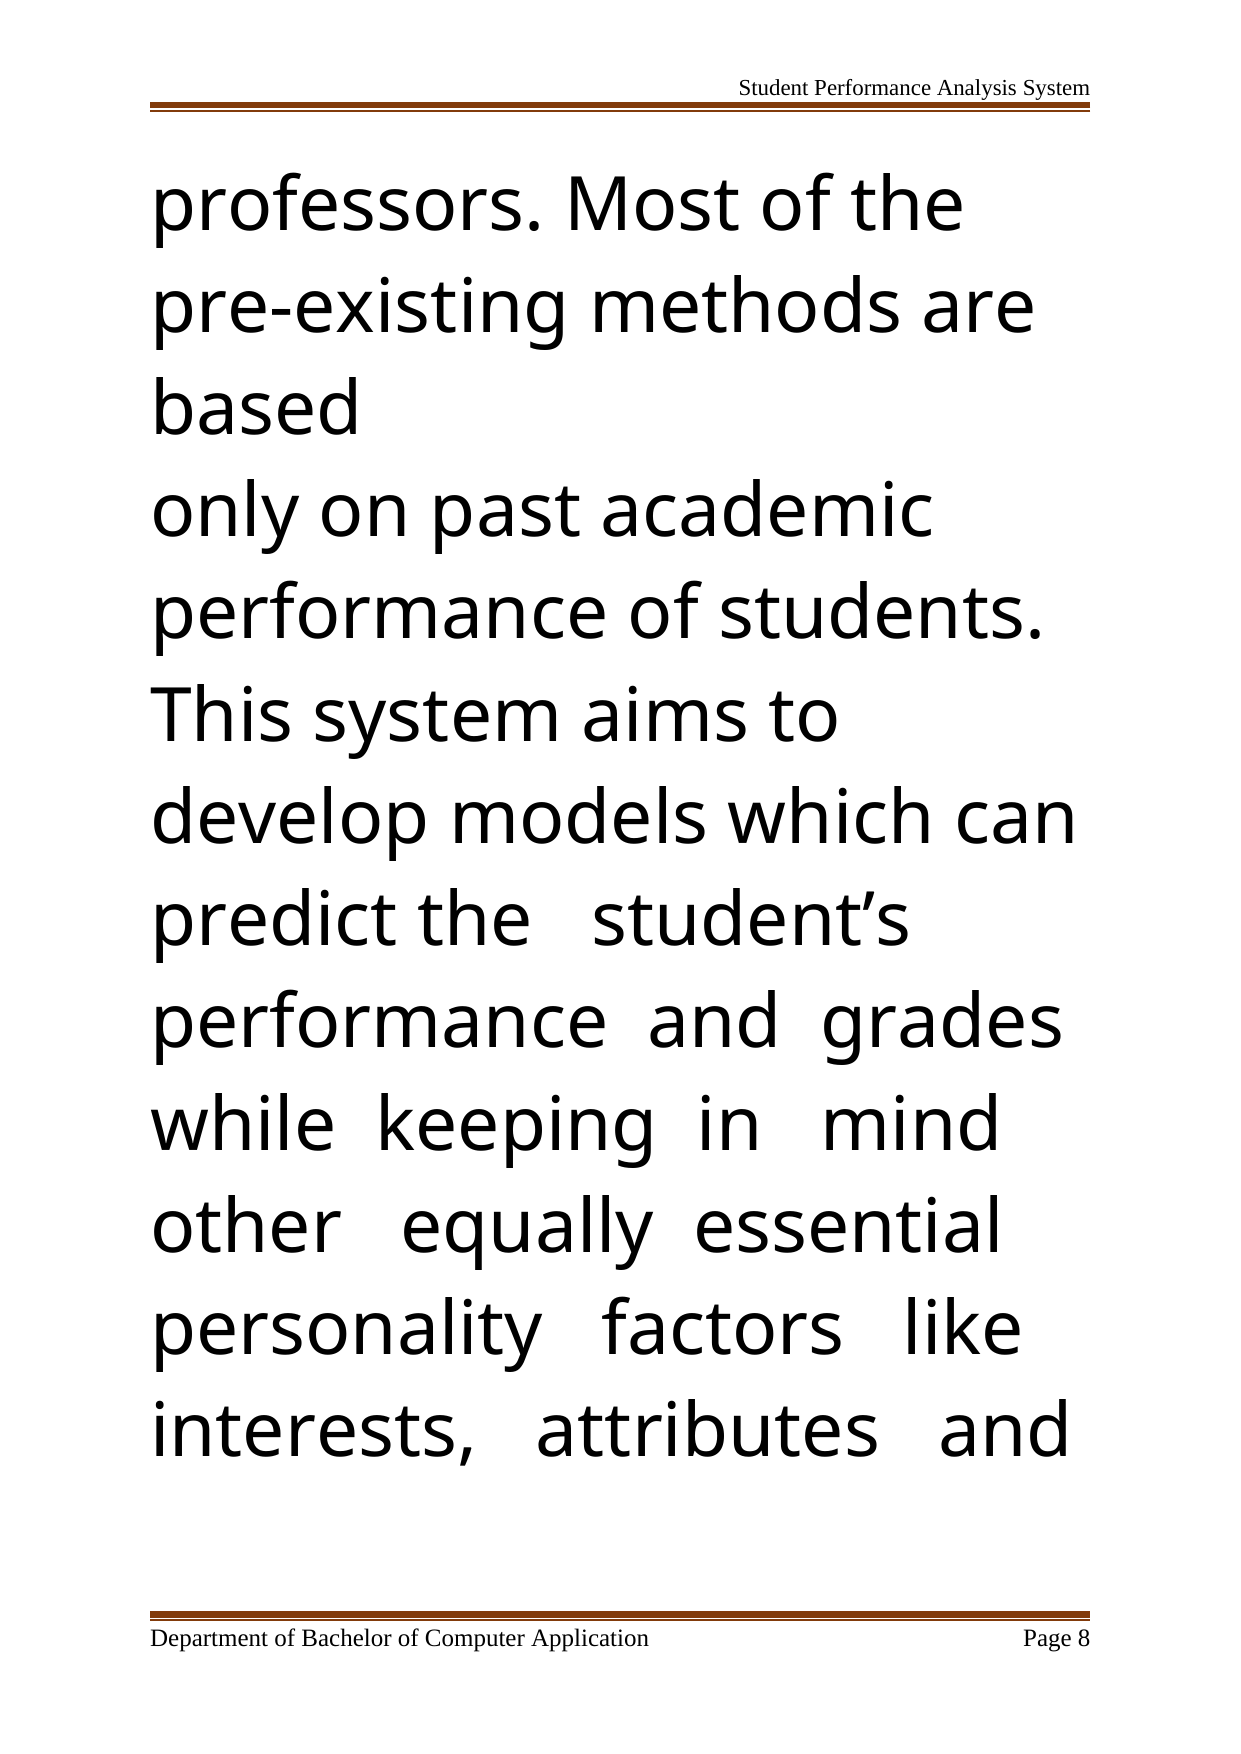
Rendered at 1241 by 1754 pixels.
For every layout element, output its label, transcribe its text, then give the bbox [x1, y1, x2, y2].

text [150, 150, 1090, 457]
text predict the student’s performance and grades while keeping in mind other equally essential [150, 865, 1090, 1274]
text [150, 1274, 1090, 1478]
text only on past academic performance of students. This system aims to develop models which can [150, 457, 1090, 865]
